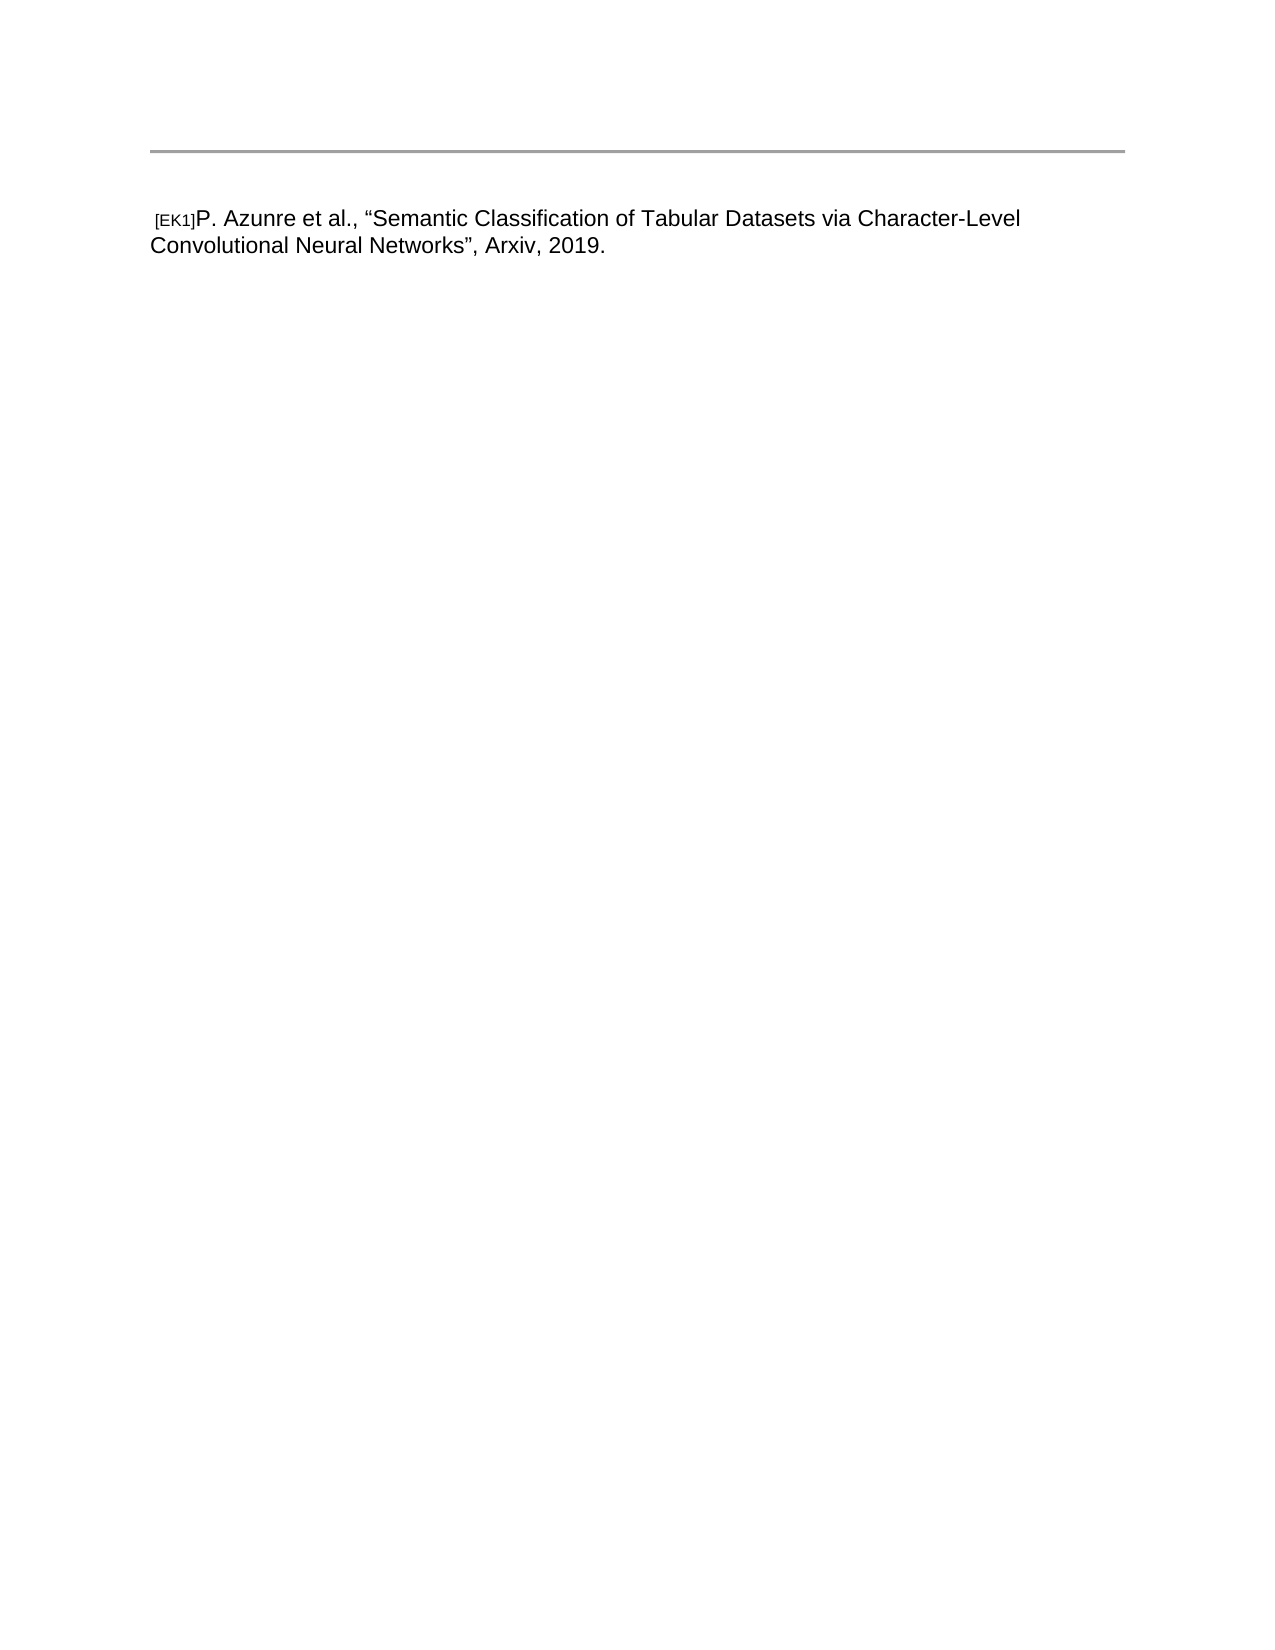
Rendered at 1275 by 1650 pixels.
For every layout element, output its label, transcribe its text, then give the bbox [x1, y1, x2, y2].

text [EK1]P. Azunre et al., “Semantic Classification of Tabular Datasets via Character-Level Convolutional Neural Networks”, Arxiv, 2019. [150, 205, 1125, 258]
